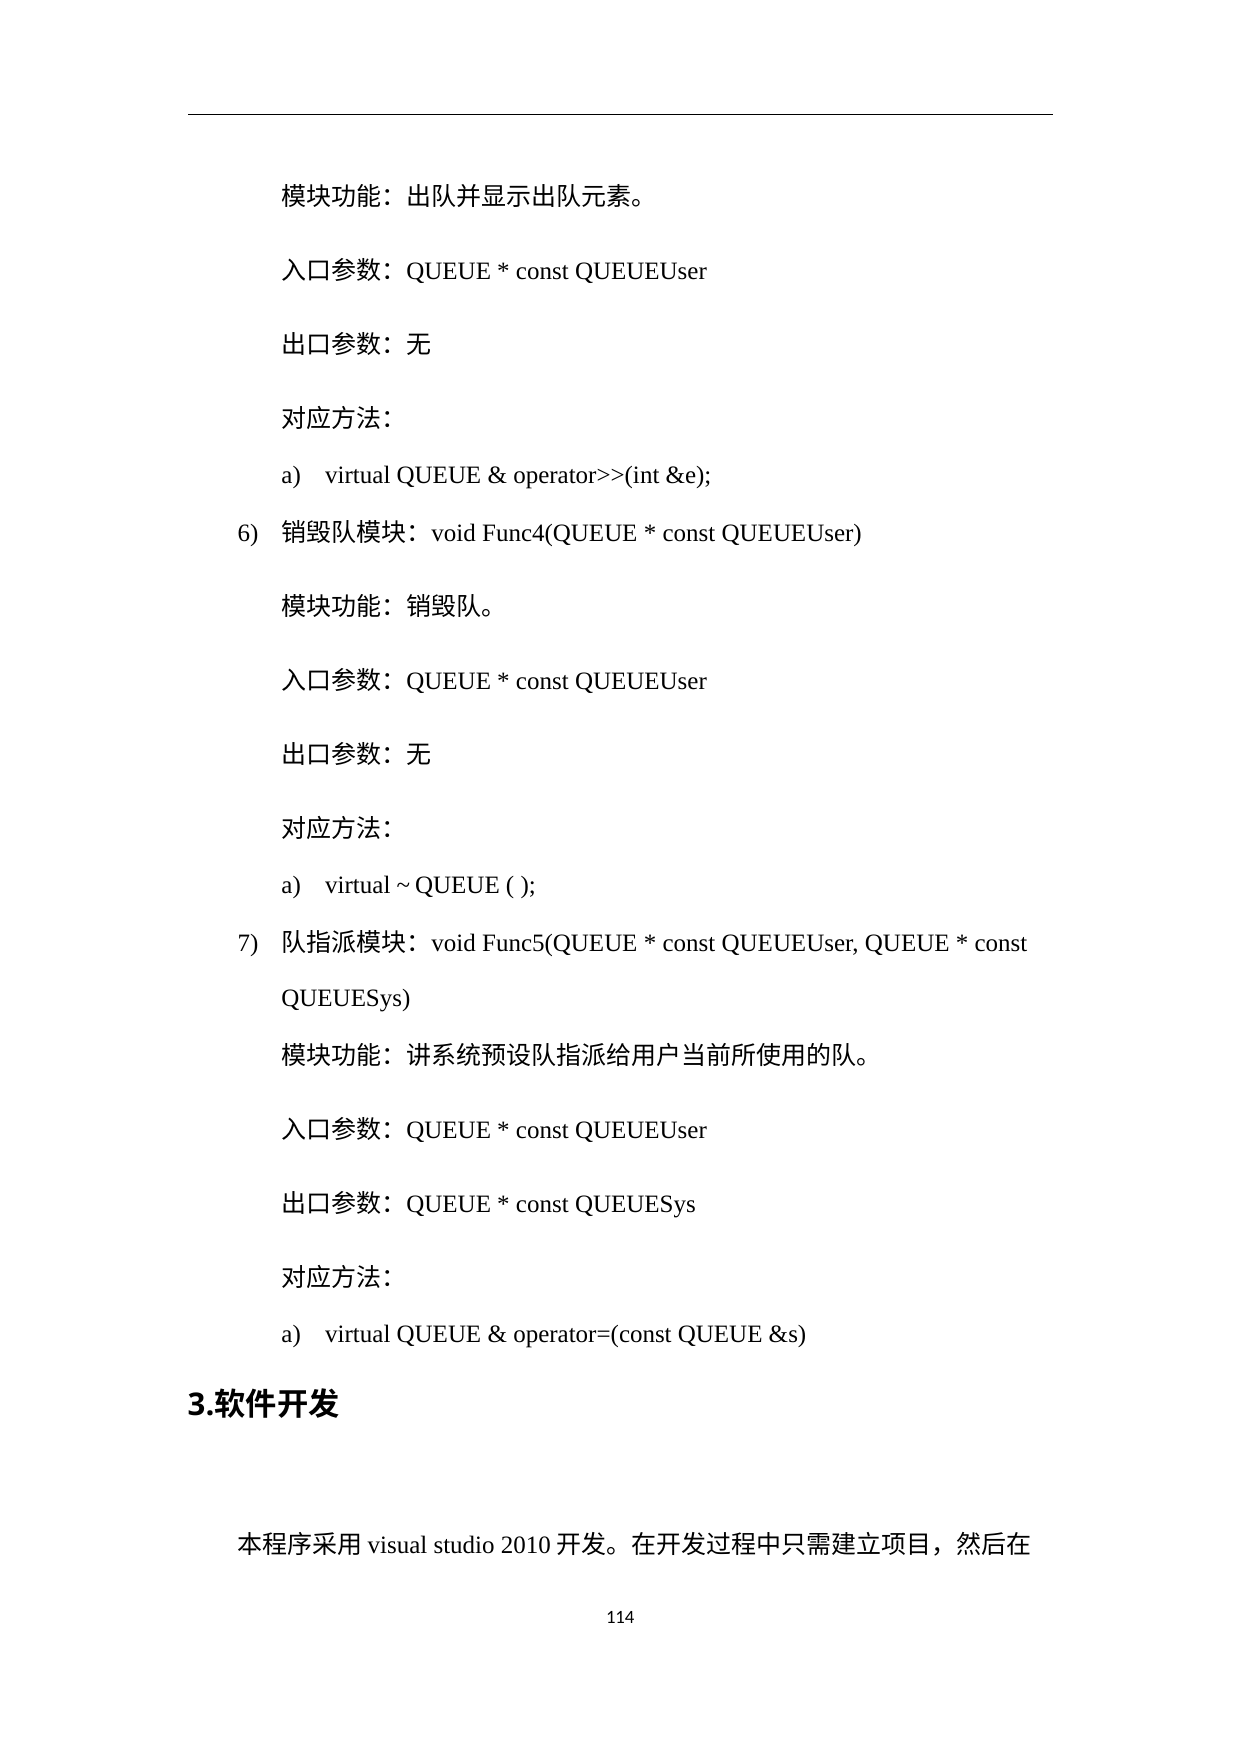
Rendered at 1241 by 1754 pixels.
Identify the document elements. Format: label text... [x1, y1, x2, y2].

list 模块功能：讲系统预设队指派给用户当前所使用的队。 [281, 1021, 1053, 1086]
list 销毁队模块：void Func4(QUEUE * const QUEUEUser) [237, 498, 1053, 563]
list 出口参数：无 [281, 720, 1053, 785]
list virtual ~ QUEUE ( ); [281, 868, 1053, 901]
list 对应方法： [281, 384, 1053, 449]
list 对应方法： [281, 794, 1053, 859]
list virtual QUEUE & operator>>(int &e); [281, 458, 1053, 491]
list virtual QUEUE & operator=(const QUEUE &s) [281, 1317, 1053, 1349]
list 模块功能：出队并显示出队元素。 [281, 162, 1053, 227]
text 3.软件开发 [187, 1369, 1053, 1434]
list 入口参数：QUEUE * const QUEUEUser [281, 646, 1053, 711]
list 队指派模块：void Func5(QUEUE * const QUEUEUser, QUEUE * const QUEUESys) [237, 908, 1053, 1013]
list 模块功能：销毁队。 [281, 572, 1053, 637]
list 入口参数：QUEUE * const QUEUEUser [281, 1095, 1053, 1160]
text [187, 1510, 1053, 1575]
list 入口参数：QUEUE * const QUEUEUser [281, 236, 1053, 301]
list 出口参数：QUEUE * const QUEUESys [281, 1169, 1053, 1234]
list 出口参数：无 [281, 310, 1053, 375]
list 对应方法： [281, 1243, 1053, 1308]
